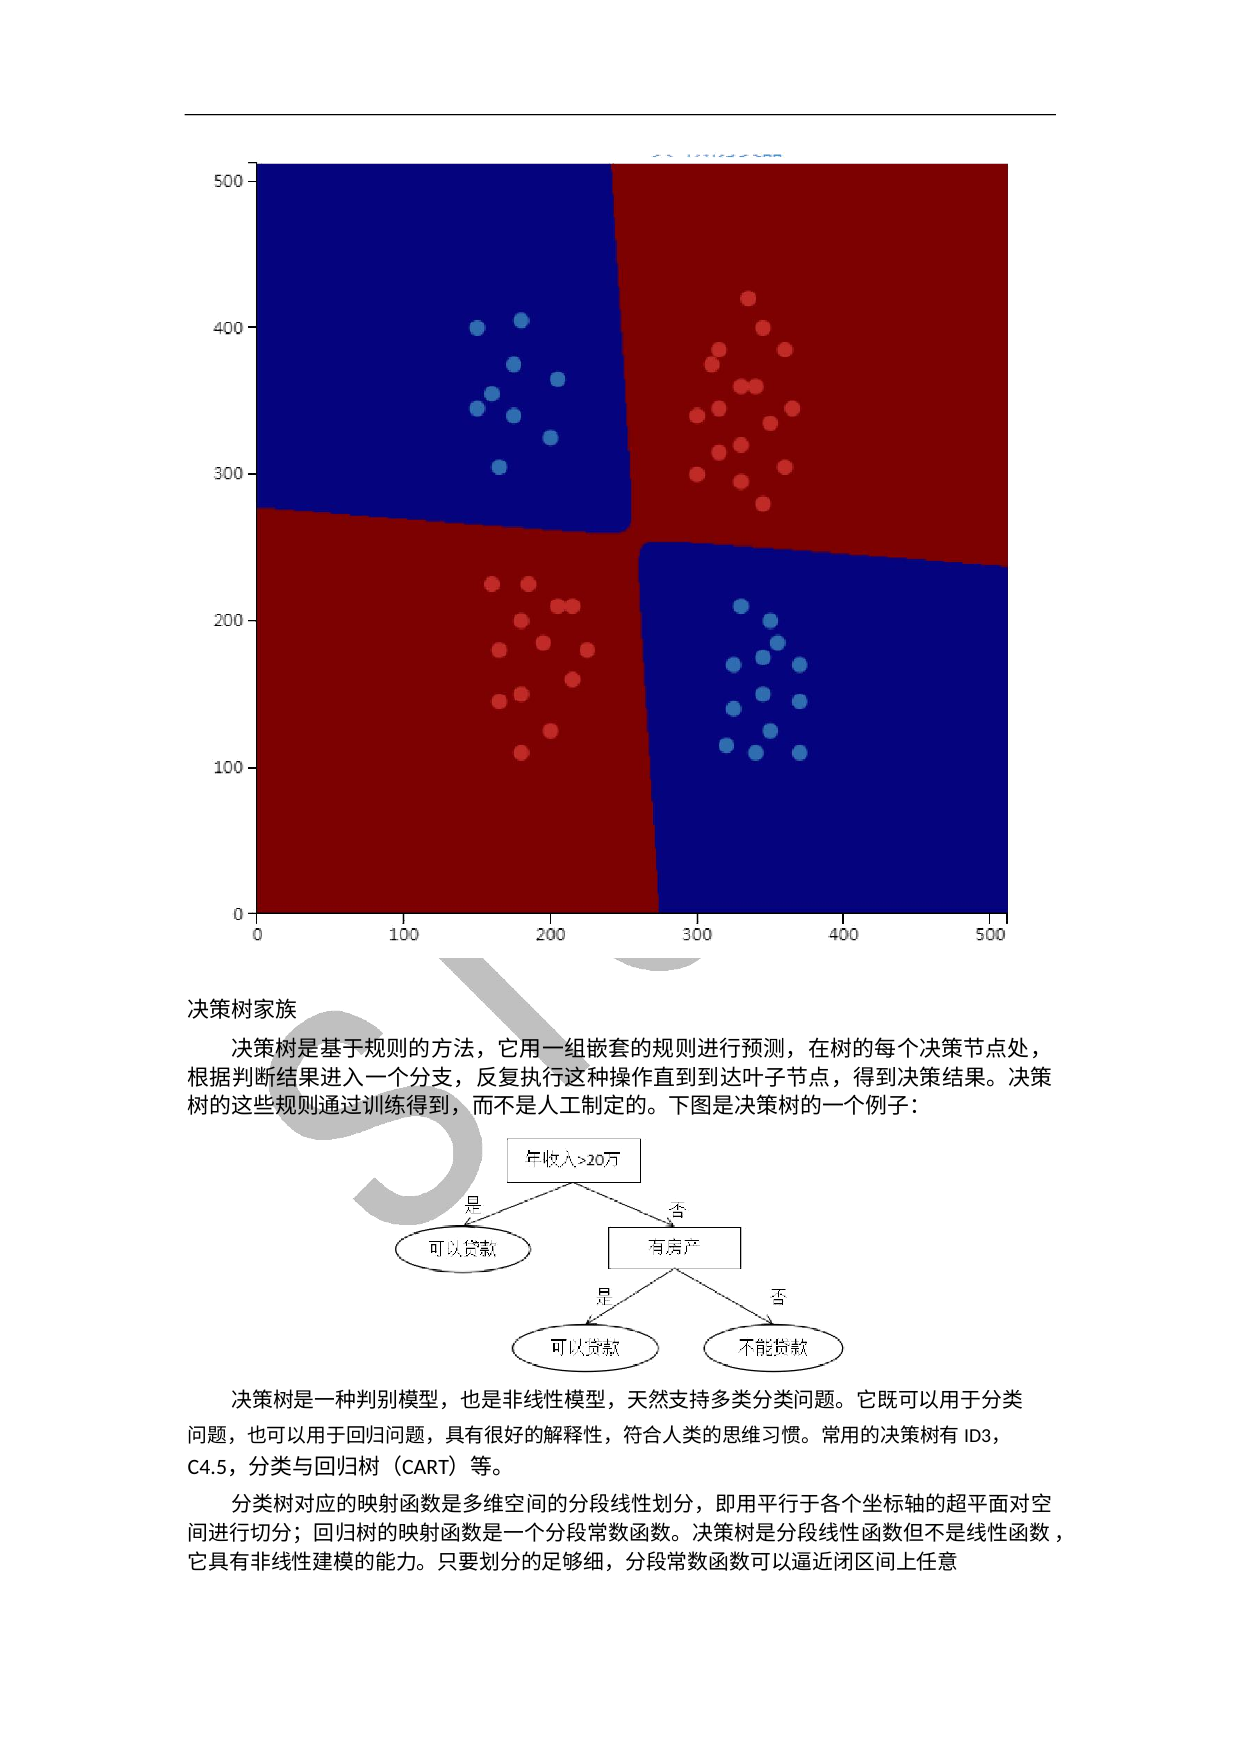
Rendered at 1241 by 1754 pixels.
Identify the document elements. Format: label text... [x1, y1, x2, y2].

picture [184, 113, 1056, 1373]
text 决策树是基于规则的方法，它用一组嵌套的规则进行预测，在树的每个决策节点处，根据判断结果进入一个分支，反复执行这种操作直到到达叶子节点，得到决策结果。决策树的这些规则通过训练得到，而不是人工制定的。下图是决策树的一个例子： [187, 1033, 1054, 1120]
text C4.5，分类与回归树（CART）等。 [187, 1453, 1090, 1480]
text 决策树家族 [187, 997, 1090, 1022]
text 问题，也可以用于回归问题，具有很好的解释性，符合人类的思维习惯。常用的决策树有 ID3， [187, 1423, 1090, 1448]
text 分类树对应的映射函数是多维空间的分段线性划分，即用平行于各个坐标轴的超平面对空间进行切分；回归树的映射函数是一个分段常数函数。决策树是分段线性函数但不是线性函数，它具有非线性建模的能力。只要划分的足够细，分段常数函数可以逼近闭区间上任意 [187, 1489, 1054, 1575]
text 决策树是一种判别模型，也是非线性模型，天然支持多类分类问题。它既可以用于分类 [231, 1389, 1090, 1413]
